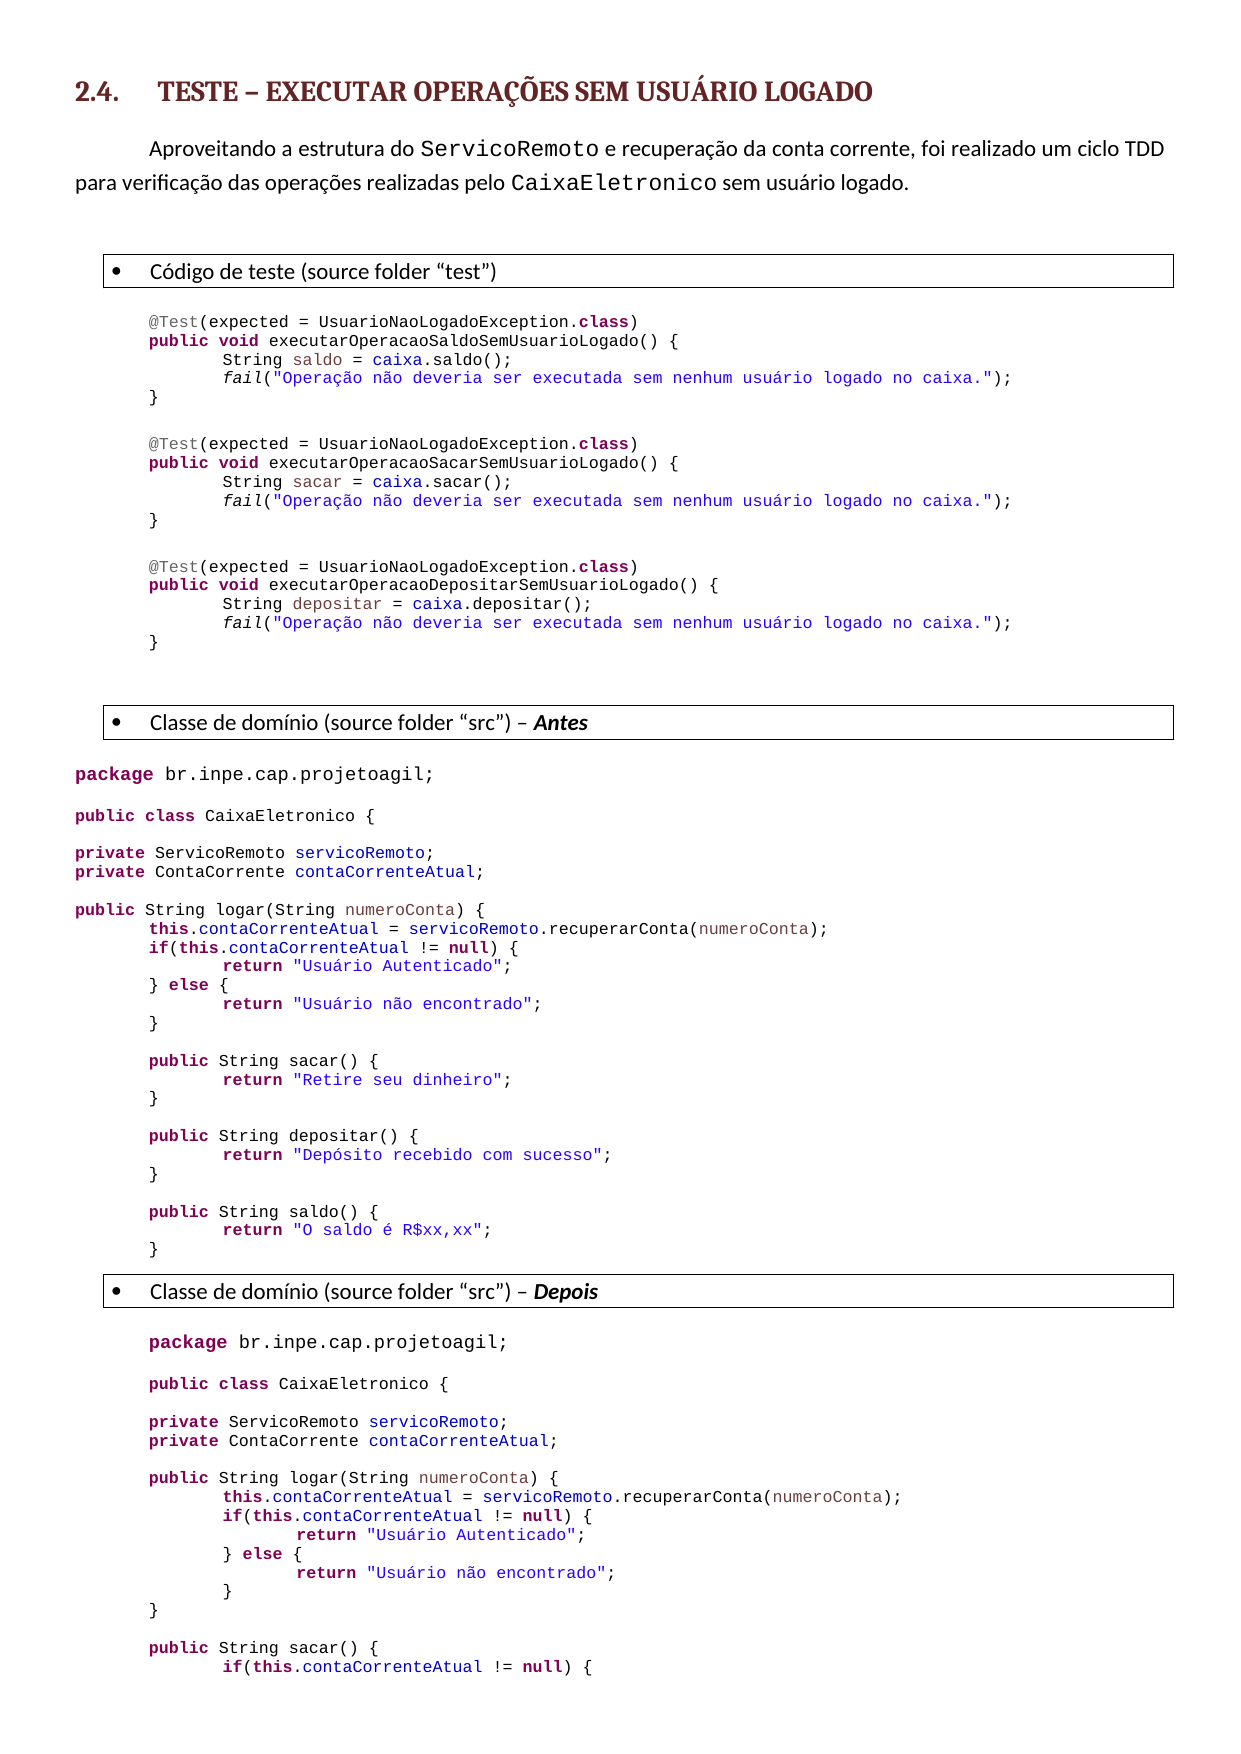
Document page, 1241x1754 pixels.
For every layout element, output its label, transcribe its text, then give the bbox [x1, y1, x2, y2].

text public String saldo() { [75, 1203, 1165, 1222]
text return "O saldo é R$xx,xx"; [75, 1222, 1165, 1241]
list Classe de domínio (source folder “src”) – Antes [104, 706, 1173, 739]
text return "Usuário Autenticado"; [149, 1526, 1165, 1545]
text fail("Operação não deveria ser executada sem nenhum usuário logado no caixa."); [75, 615, 1165, 633]
text return "Retire seu dinheiro"; [75, 1071, 1165, 1090]
text @Test(expected = UsuarioNaoLogadoException.class) [75, 558, 1165, 577]
text public String logar(String numeroConta) { [75, 901, 1165, 920]
text } [149, 1602, 1165, 1621]
text String depositar = caixa.depositar(); [75, 596, 1165, 615]
text public class CaixaEletronico { [75, 807, 1165, 826]
text } else { [75, 977, 1165, 996]
text } [75, 1090, 1165, 1109]
text public void executarOperacaoSaldoSemUsuarioLogado() { [75, 332, 1165, 351]
list Classe de domínio (source folder “src”) – Depois [104, 1275, 1173, 1307]
text package br.inpe.cap.projetoagil; [75, 765, 1165, 786]
text fail("Operação não deveria ser executada sem nenhum usuário logado no caixa."); [75, 492, 1165, 511]
text } [75, 511, 1165, 530]
text return "Depósito recebido com sucesso"; [75, 1147, 1165, 1165]
text private ServicoRemoto servicoRemoto; [149, 1413, 1165, 1432]
text this.contaCorrenteAtual = servicoRemoto.recuperarConta(numeroConta); [75, 920, 1165, 939]
subtitle Aproveitando a estrutura do ServicoRemoto e recuperação da conta corrente, foi realizado um ciclo TDD para verificação das operações realizadas pelo CaixaEletronico sem usuário logado. [75, 134, 1165, 197]
text public String sacar() { [75, 1639, 1165, 1658]
text return "Usuário não encontrado"; [149, 1564, 1165, 1583]
text } [75, 633, 1165, 652]
text fail("Operação não deveria ser executada sem nenhum usuário logado no caixa."); [75, 370, 1165, 389]
text package br.inpe.cap.projetoagil; [149, 1333, 1165, 1354]
list Código de teste (source folder “test”) [104, 255, 1173, 287]
text } else { [149, 1545, 1165, 1564]
text private ServicoRemoto servicoRemoto; [75, 845, 1165, 864]
text } [75, 1241, 1165, 1260]
text if(this.contaCorrenteAtual != null) { [149, 1508, 1165, 1526]
text if(this.contaCorrenteAtual != null) { [75, 939, 1165, 958]
text if(this.contaCorrenteAtual != null) { [75, 1658, 1165, 1677]
text private ContaCorrente contaCorrenteAtual; [75, 864, 1165, 883]
text } [149, 1583, 1165, 1602]
text private ContaCorrente contaCorrenteAtual; [149, 1432, 1165, 1451]
text public String sacar() { [75, 1052, 1165, 1071]
text return "Usuário não encontrado"; [75, 996, 1165, 1014]
text this.contaCorrenteAtual = servicoRemoto.recuperarConta(numeroConta); [149, 1489, 1165, 1508]
text @Test(expected = UsuarioNaoLogadoException.class) [75, 313, 1165, 332]
text String sacar = caixa.sacar(); [75, 473, 1165, 492]
list teste – executar operações sem usuário logado [75, 75, 1165, 108]
text public void executarOperacaoSacarSemUsuarioLogado() { [75, 455, 1165, 473]
text } [75, 389, 1165, 408]
text public class CaixaEletronico { [149, 1376, 1165, 1394]
text @Test(expected = UsuarioNaoLogadoException.class) [75, 436, 1165, 455]
text String saldo = caixa.saldo(); [75, 351, 1165, 370]
text public void executarOperacaoDepositarSemUsuarioLogado() { [75, 577, 1165, 596]
text public String logar(String numeroConta) { [149, 1470, 1165, 1489]
text return "Usuário Autenticado"; [75, 958, 1165, 977]
text } [75, 1014, 1165, 1033]
text public String depositar() { [75, 1128, 1165, 1147]
text } [75, 1165, 1165, 1184]
